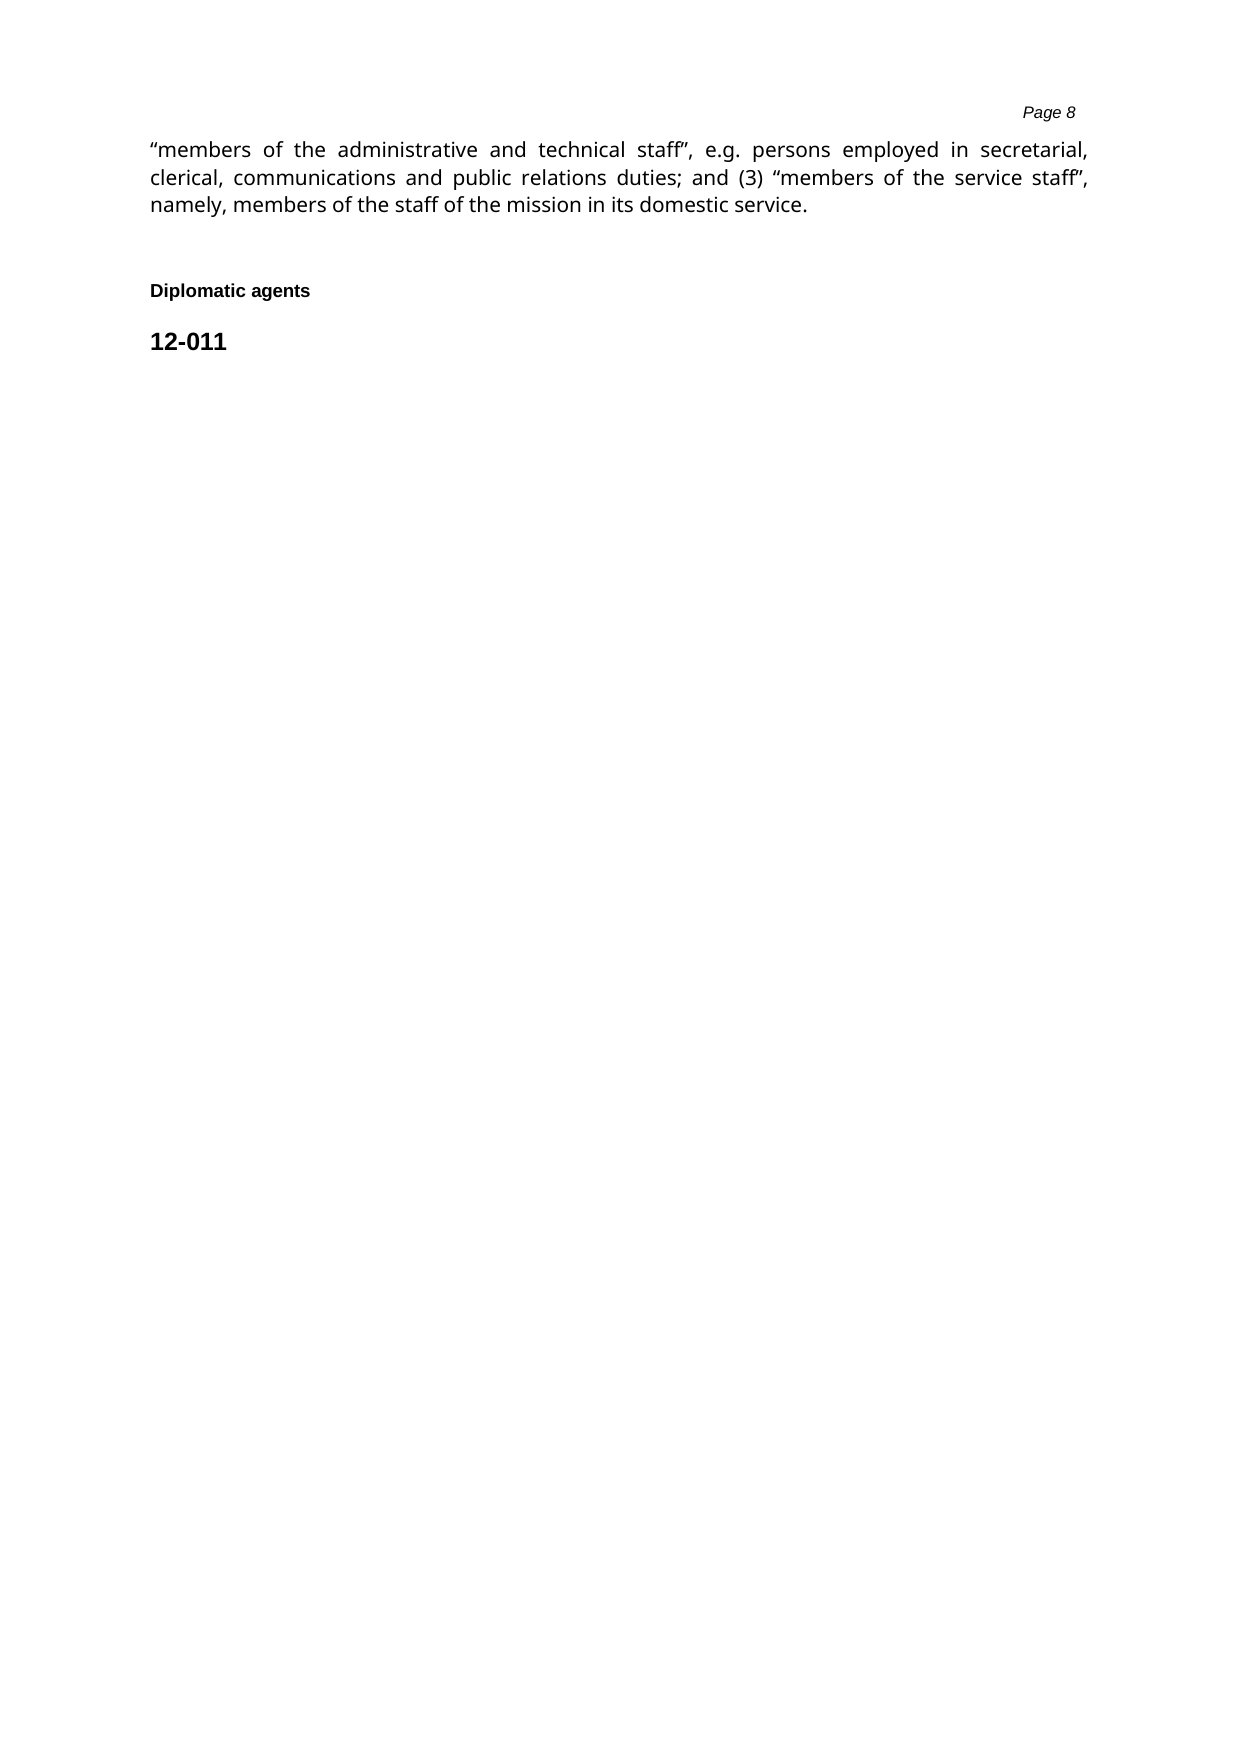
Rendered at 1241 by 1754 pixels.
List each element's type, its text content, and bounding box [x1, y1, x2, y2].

subtitle 12-011 [150, 327, 1093, 356]
text Diplomatic agents [150, 280, 1093, 301]
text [150, 135, 1090, 219]
